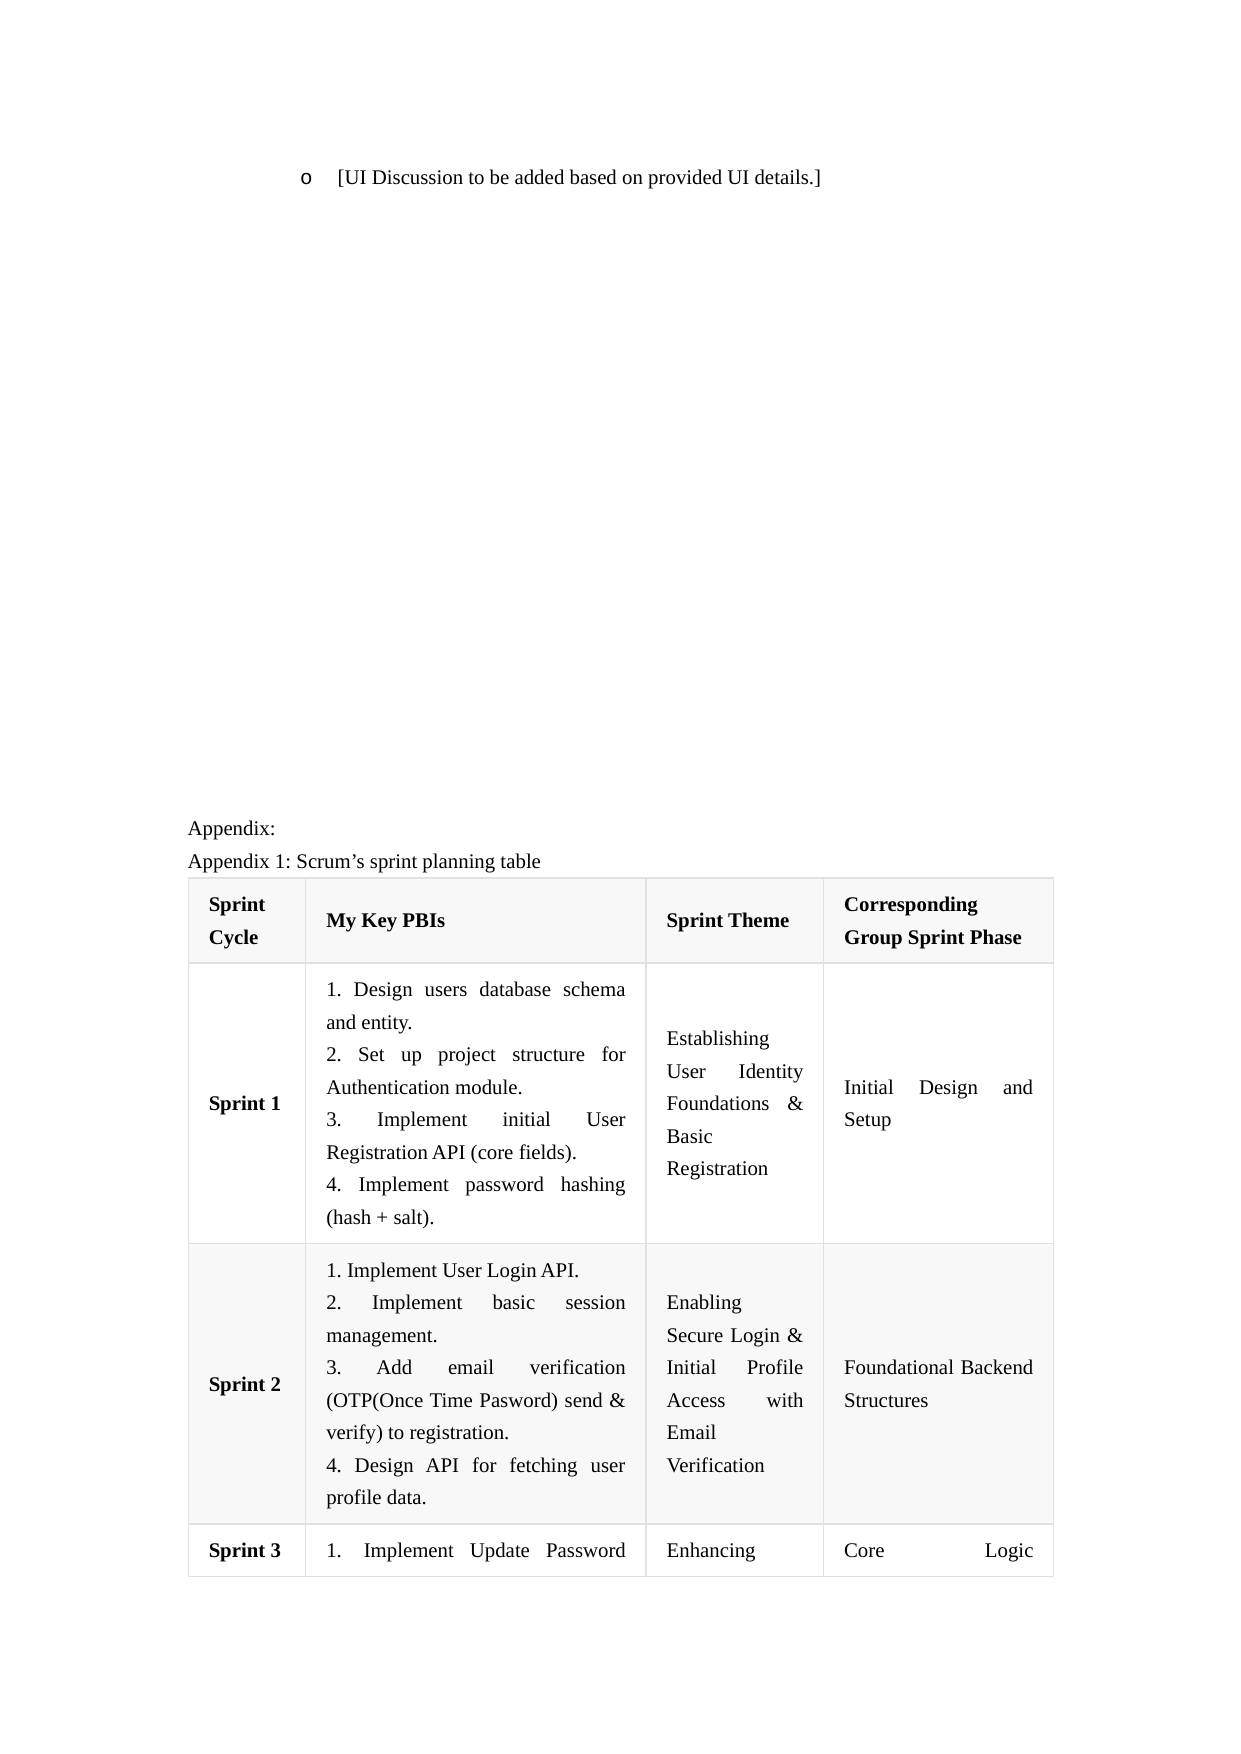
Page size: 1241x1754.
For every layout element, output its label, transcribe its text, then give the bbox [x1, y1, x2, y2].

table_cell Foundational Backend Structures [824, 1244, 1053, 1523]
table_header Sprint Theme [647, 879, 823, 962]
list [UI Discussion to be added based on provided UI details.] [300, 162, 1053, 194]
table_cell Initial Design and Setup [824, 964, 1053, 1243]
text Appendix: Appendix 1: Scrum’s sprint planning table [187, 812, 1053, 877]
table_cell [824, 1525, 1053, 1576]
table_cell Sprint 1 [189, 964, 305, 1243]
table_header Sprint Cycle [189, 879, 305, 962]
table_cell Sprint 3 [189, 1525, 305, 1576]
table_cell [306, 1525, 645, 1576]
table_cell Enabling Secure Login & Initial Profile Access with Email Verification [647, 1244, 823, 1523]
table_header My Key PBIs [306, 879, 645, 962]
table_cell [647, 1525, 823, 1576]
table_cell 1. Implement User Login API. 2. Implement basic session management. 3. Add email verification (OTP(Once Time Pasword) send & verify) to registration. 4. Design API for fetching user profile data. [306, 1244, 645, 1523]
table_header Corresponding Group Sprint Phase [824, 879, 1053, 962]
table_cell Establishing User Identity Foundations & Basic Registration [647, 964, 823, 1243]
table_cell Sprint 2 [189, 1244, 305, 1523]
table_cell 1. Design users database schema and entity. 2. Set up project structure for Authentication module. 3. Implement initial User Registration API (core fields). 4. Implement password hashing (hash + salt). [306, 964, 645, 1243]
